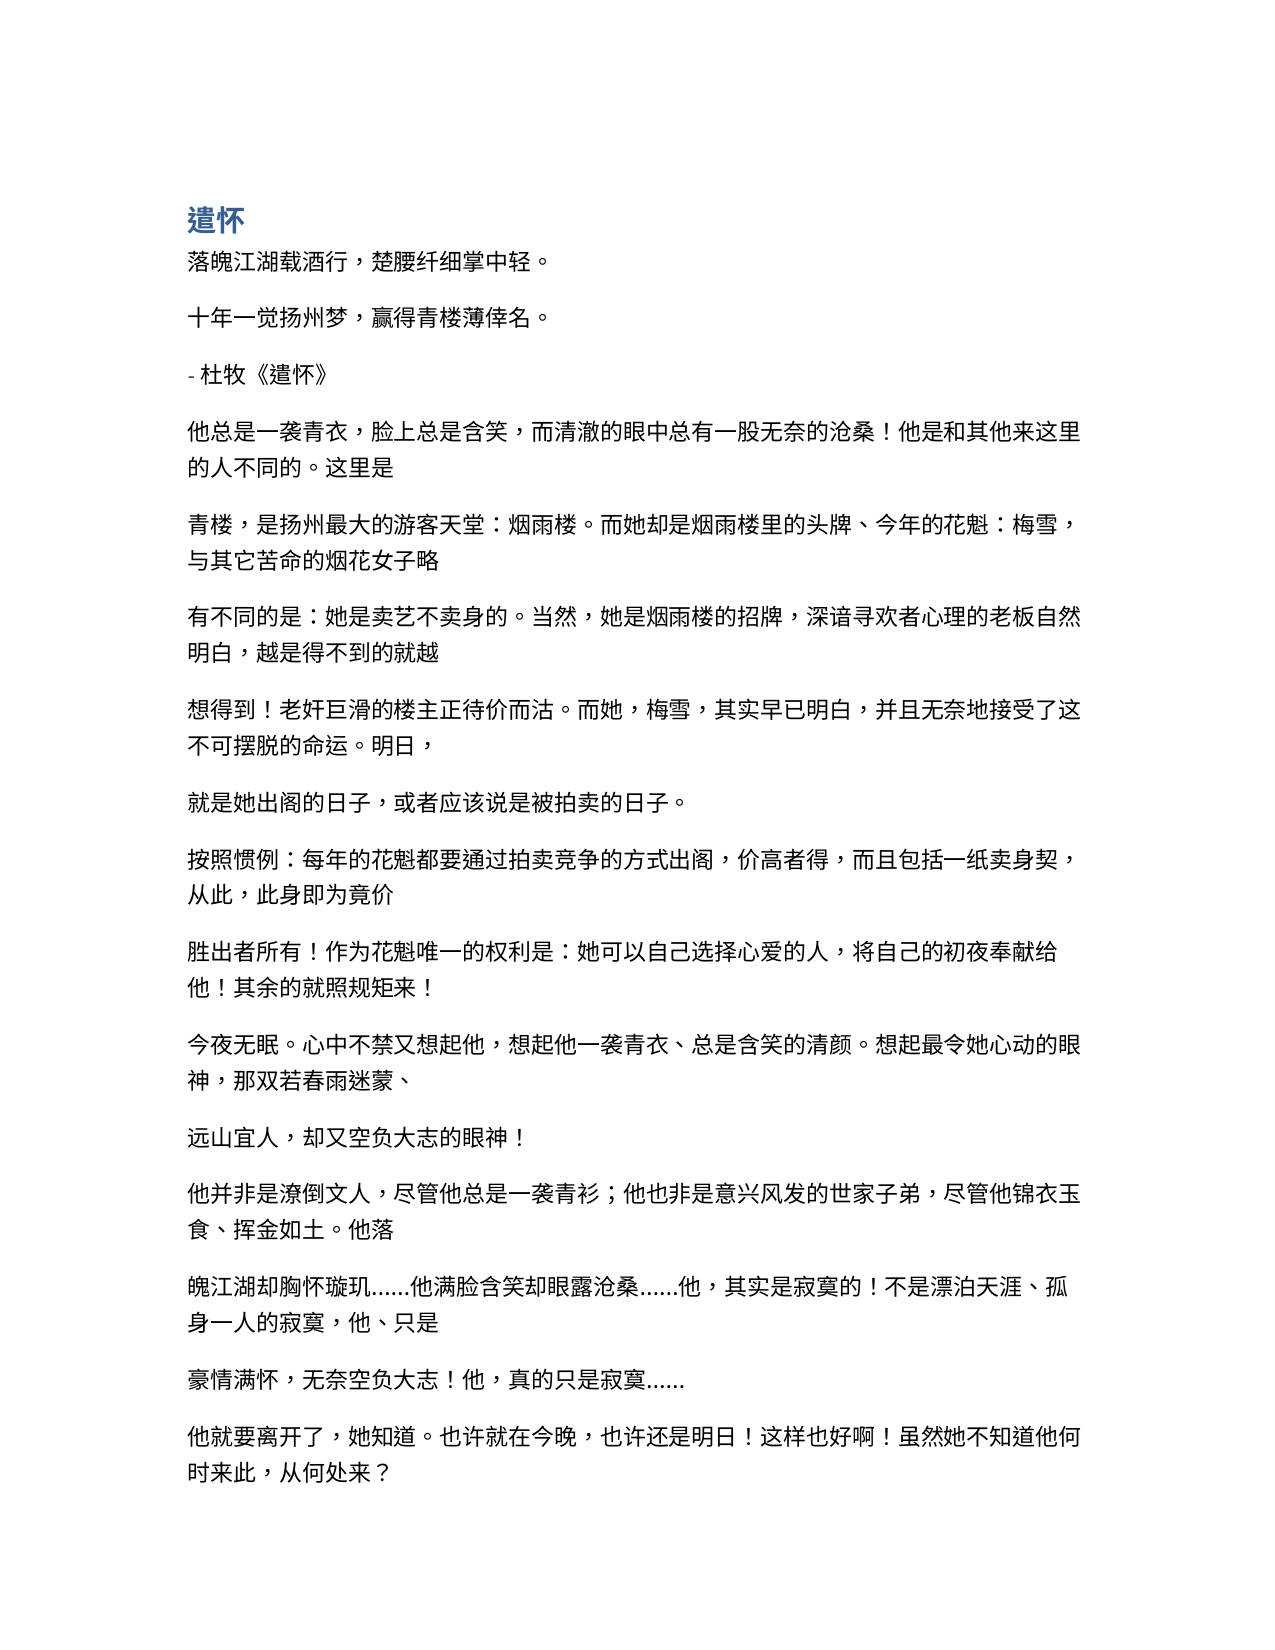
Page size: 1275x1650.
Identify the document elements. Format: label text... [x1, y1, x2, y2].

text - 杜牧《遣怀》 [187, 359, 1087, 390]
text 他就要离开了，她知道。也许就在今晚，也许还是明日！这样也好啊！虽然她不知道他何时来此，从何处来？ [187, 1421, 1087, 1488]
text 远山宜人，却又空负大志的眼神！ [187, 1122, 1087, 1153]
text 他总是一袭青衣，脸上总是含笑，而清澈的眼中总有一股无奈的沧桑！他是和其他来这里的人不同的。这里是 [187, 416, 1087, 483]
text 按照惯例：每年的花魁都要通过拍卖竞争的方式出阁，价高者得，而且包括一纸卖身契，从此，此身即为竟价 [187, 843, 1087, 911]
text 落魄江湖载酒行，楚腰纤细掌中轻。 [187, 246, 1087, 277]
text 今夜无眠。心中不禁又想起他，想起他一袭青衣、总是含笑的清颜。想起最令她心动的眼神，那双若春雨迷蒙、 [187, 1029, 1087, 1096]
text 他并非是潦倒文人，尽管他总是一袭青衫；他也非是意兴风发的世家子弟，尽管他锦衣玉食、挥金如土。他落 [187, 1178, 1087, 1246]
text 就是她出阁的日子，或者应该说是被拍卖的日子。 [187, 787, 1087, 818]
text 胜出者所有！作为花魁唯一的权利是：她可以自己选择心爱的人，将自己的初夜奉献给他！其余的就照规矩来！ [187, 936, 1087, 1003]
text 想得到！老奸巨滑的楼主正待价而沽。而她，梅雪，其实早已明白，并且无奈地接受了这不可摆脱的命运。明日， [187, 694, 1087, 761]
text 豪情满怀，无奈空负大志！他，真的只是寂寞…… [187, 1364, 1087, 1395]
text 魄江湖却胸怀璇玑……他满脸含笑却眼露沧桑……他，其实是寂寞的！不是漂泊天涯、孤身一人的寂寞，他、只是 [187, 1271, 1087, 1338]
text 有不同的是：她是卖艺不卖身的。当然，她是烟雨楼的招牌，深谙寻欢者心理的老板自然明白，越是得不到的就越 [187, 601, 1087, 668]
text 青楼，是扬州最大的游客天堂：烟雨楼。而她却是烟雨楼里的头牌、今年的花魁：梅雪，与其它苦命的烟花女子略 [187, 509, 1087, 576]
text 十年一觉扬州梦，赢得青楼薄倖名。 [187, 302, 1087, 334]
subtitle 遣怀 [187, 200, 1087, 240]
